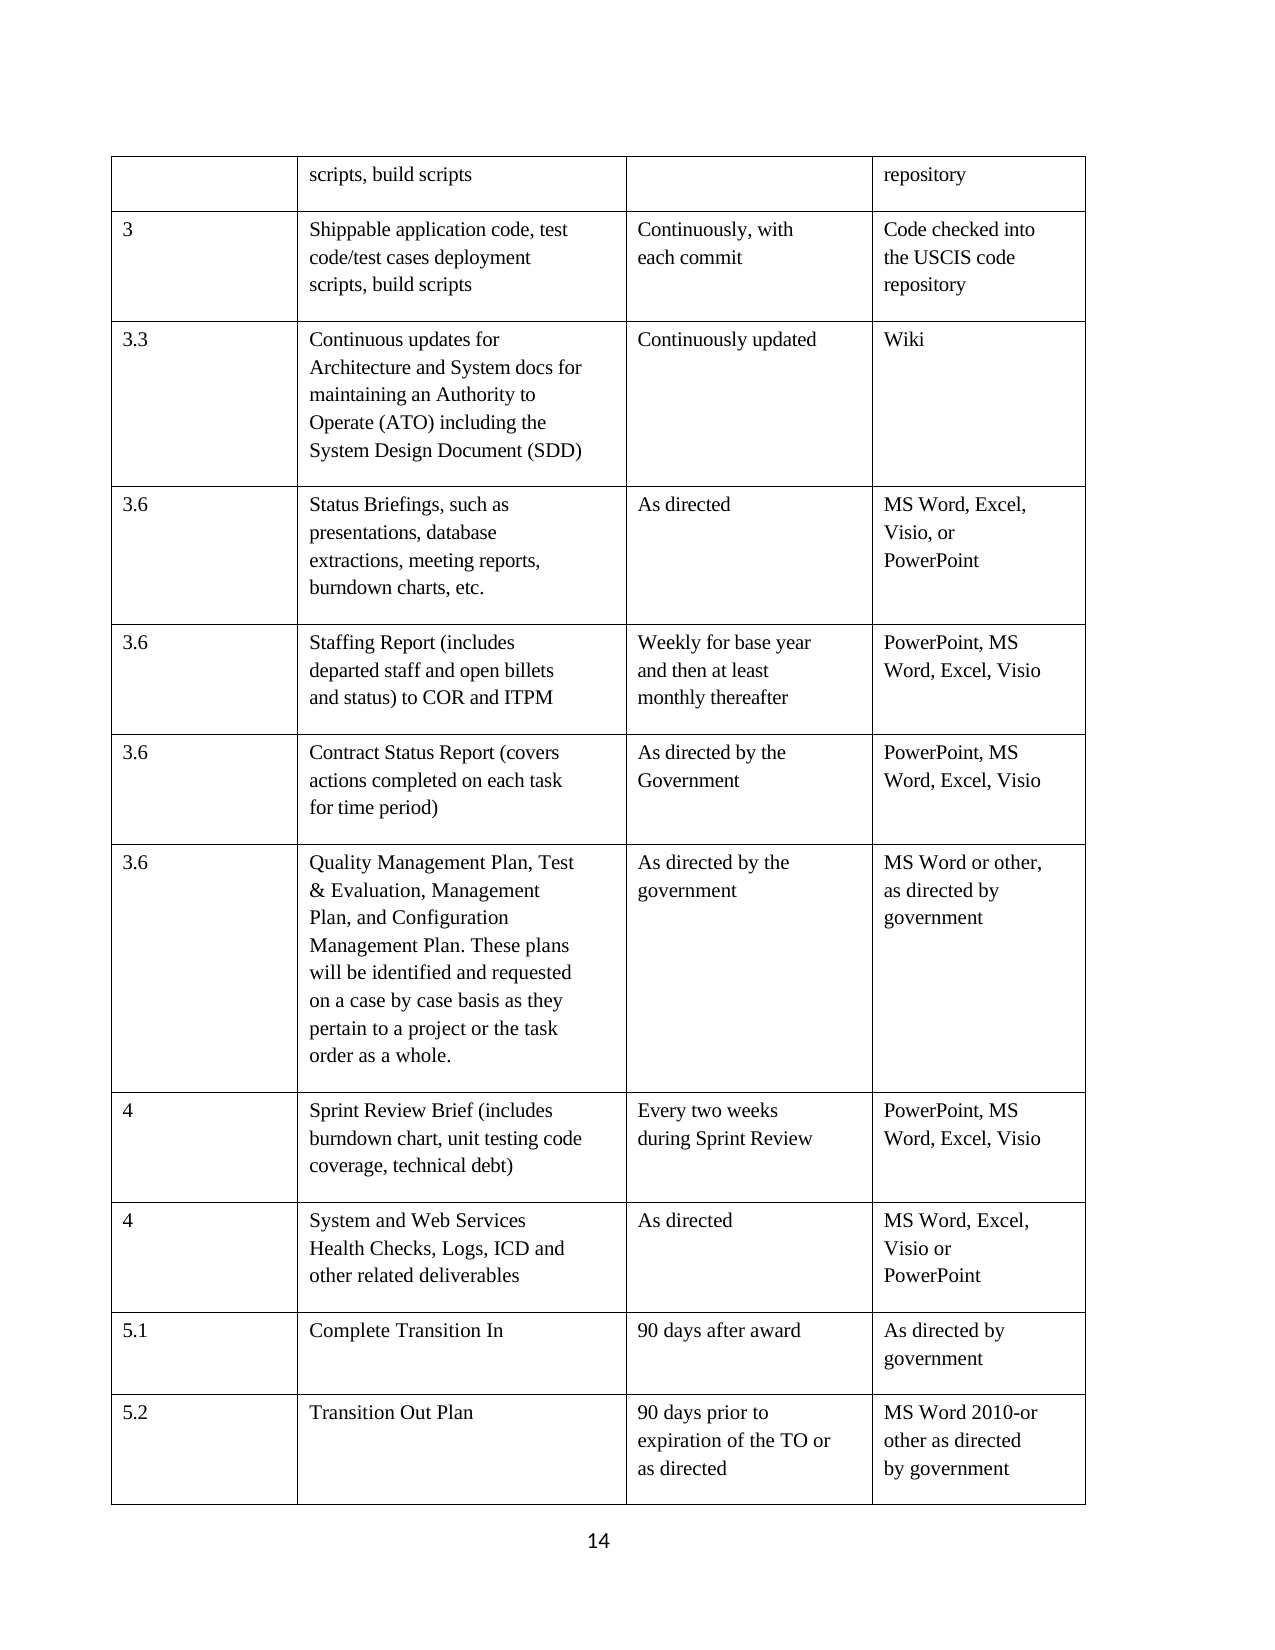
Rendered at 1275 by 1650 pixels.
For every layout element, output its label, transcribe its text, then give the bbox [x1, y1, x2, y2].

table_cell Shippable application code, test code/test cases deployment scripts, build scripts [298, 212, 626, 321]
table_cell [627, 157, 872, 211]
table_cell As directed by government [873, 1313, 1085, 1394]
table_cell Continuously updated [627, 322, 872, 486]
table_cell Continuous updates for Architecture and System docs for maintaining an Authority to Operate (ATO) including the System Design Document (SDD) [298, 322, 626, 486]
table_cell Code checked into the USCIS code repository [873, 212, 1085, 321]
table_cell As directed [627, 487, 872, 624]
table_cell 3 [112, 157, 297, 211]
table_cell Transition Out Plan [298, 1395, 626, 1504]
table_cell As directed by the government [627, 845, 872, 1092]
table_cell 90 days prior to expiration of the TO or as directed [627, 1395, 872, 1504]
table_cell 4 [112, 1093, 297, 1202]
table_cell 3.3 [112, 322, 297, 486]
table_cell 3.6 [112, 845, 297, 1092]
table_cell Contract Status Report (covers actions completed on each task for time period) [298, 735, 626, 844]
table_cell PowerPoint, MS Word, Excel, Visio [873, 1093, 1085, 1202]
table_cell 3.6 [112, 487, 297, 624]
table_cell Continuously, with each commit [627, 212, 872, 321]
table_cell Complete Transition In [298, 1313, 626, 1394]
table_cell PowerPoint, MS Word, Excel, Visio [873, 735, 1085, 844]
table_cell MS Word, Excel, Visio, or PowerPoint [873, 487, 1085, 624]
table_cell MS Word or other, as directed by government [873, 845, 1085, 1092]
table_cell As directed by the Government [627, 735, 872, 844]
table_cell 5.1 [112, 1313, 297, 1394]
table_cell Staffing Report (includes departed staff and open billets and status) to COR and ITPM [298, 625, 626, 734]
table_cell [873, 1395, 1085, 1504]
table_cell Sprint Review Brief (includes burndown chart, unit testing code coverage, technical debt) [298, 1093, 626, 1202]
table_cell MS Word, Excel, Visio or PowerPoint [873, 1203, 1085, 1312]
table_cell 3 [112, 212, 297, 321]
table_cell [298, 157, 626, 211]
table_cell 4 [112, 1203, 297, 1312]
table_cell 90 days after award [627, 1313, 872, 1394]
table_cell Quality Management Plan, Test & Evaluation, Management Plan, and Configuration Management Plan. These plans will be identified and requested on a case by case basis as they pertain to a project or the task order as a whole. [298, 845, 626, 1092]
table_cell 3.6 [112, 735, 297, 844]
table_cell Wiki [873, 322, 1085, 486]
table_cell As directed [627, 1203, 872, 1312]
table_cell 3.6 [112, 625, 297, 734]
table_cell PowerPoint, MS Word, Excel, Visio [873, 625, 1085, 734]
table_cell 5.2 [112, 1395, 297, 1504]
table_cell Weekly for base year and then at least monthly thereafter [627, 625, 872, 734]
table_cell Status Briefings, such as presentations, database extractions, meeting reports, burndown charts, etc. [298, 487, 626, 624]
table_cell Every two weeks during Sprint Review [627, 1093, 872, 1202]
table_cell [873, 157, 1085, 211]
table_cell System and Web Services Health Checks, Logs, ICD and other related deliverables [298, 1203, 626, 1312]
